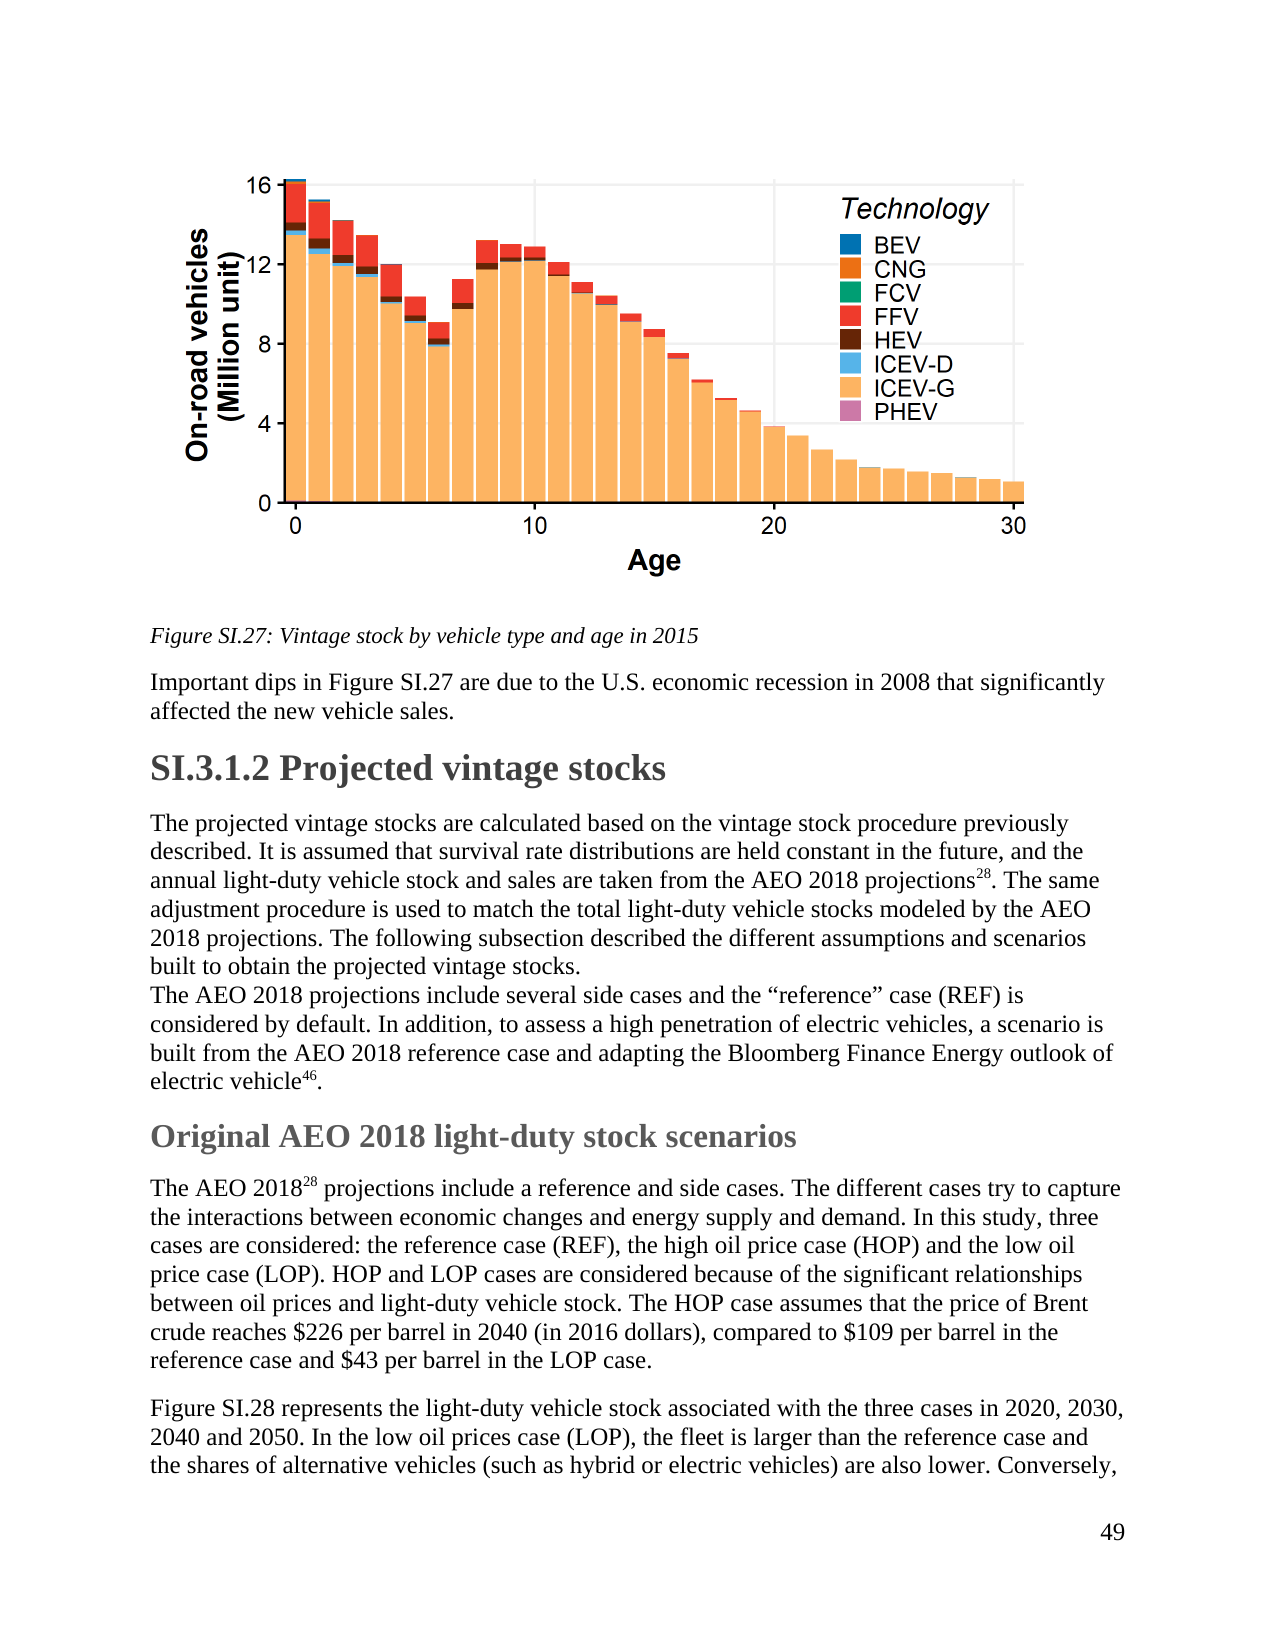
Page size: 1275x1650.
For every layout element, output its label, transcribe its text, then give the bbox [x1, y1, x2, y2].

text The projected vintage stocks are calculated based on the vintage stock procedure previously described. It is assumed that survival rate distributions are held constant in the future, and the annual light-duty vehicle stock and sales are taken from the AEO 2018 projections28. The same adjustment procedure is used to match the total light-duty vehicle stocks modeled by the AEO 2018 projections. The following subsection described the different assumptions and scenarios built to obtain the projected vintage stocks. The AEO 2018 projections include several side cases and the “reference” case (REF) is considered by default. In addition, to assess a high penetration of electric vehicles, a scenario is built from the AEO 2018 reference case and adapting the Bloomberg Finance Energy outlook of electric vehicle46. [150, 808, 1125, 1095]
text Figure SI.27: Vintage stock by vehicle type and age in 2015 [150, 622, 1125, 649]
picture [150, 150, 1053, 602]
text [150, 1393, 1125, 1479]
subtitle Original AEO 2018 light-duty stock scenarios [150, 1116, 1125, 1154]
text The AEO 201828 projections include a reference and side cases. The different cases try to capture the interactions between economic changes and energy supply and demand. In this study, three cases are considered: the reference case (REF), the high oil price case (HOP) and the low oil price case (LOP). HOP and LOP cases are considered because of the significant relationships between oil prices and light-duty vehicle stock. The HOP case assumes that the price of Brent crude reaches $226 per barrel in 2040 (in 2016 dollars), compared to $109 per barrel in the reference case and $43 per barrel in the LOP case. [150, 1173, 1125, 1374]
subtitle SI.3.1.2 Projected vintage stocks [150, 746, 1125, 789]
text Important dips in Figure SI.27 are due to the U.S. economic recession in 2008 that significantly affected the new vehicle sales. [150, 667, 1125, 725]
